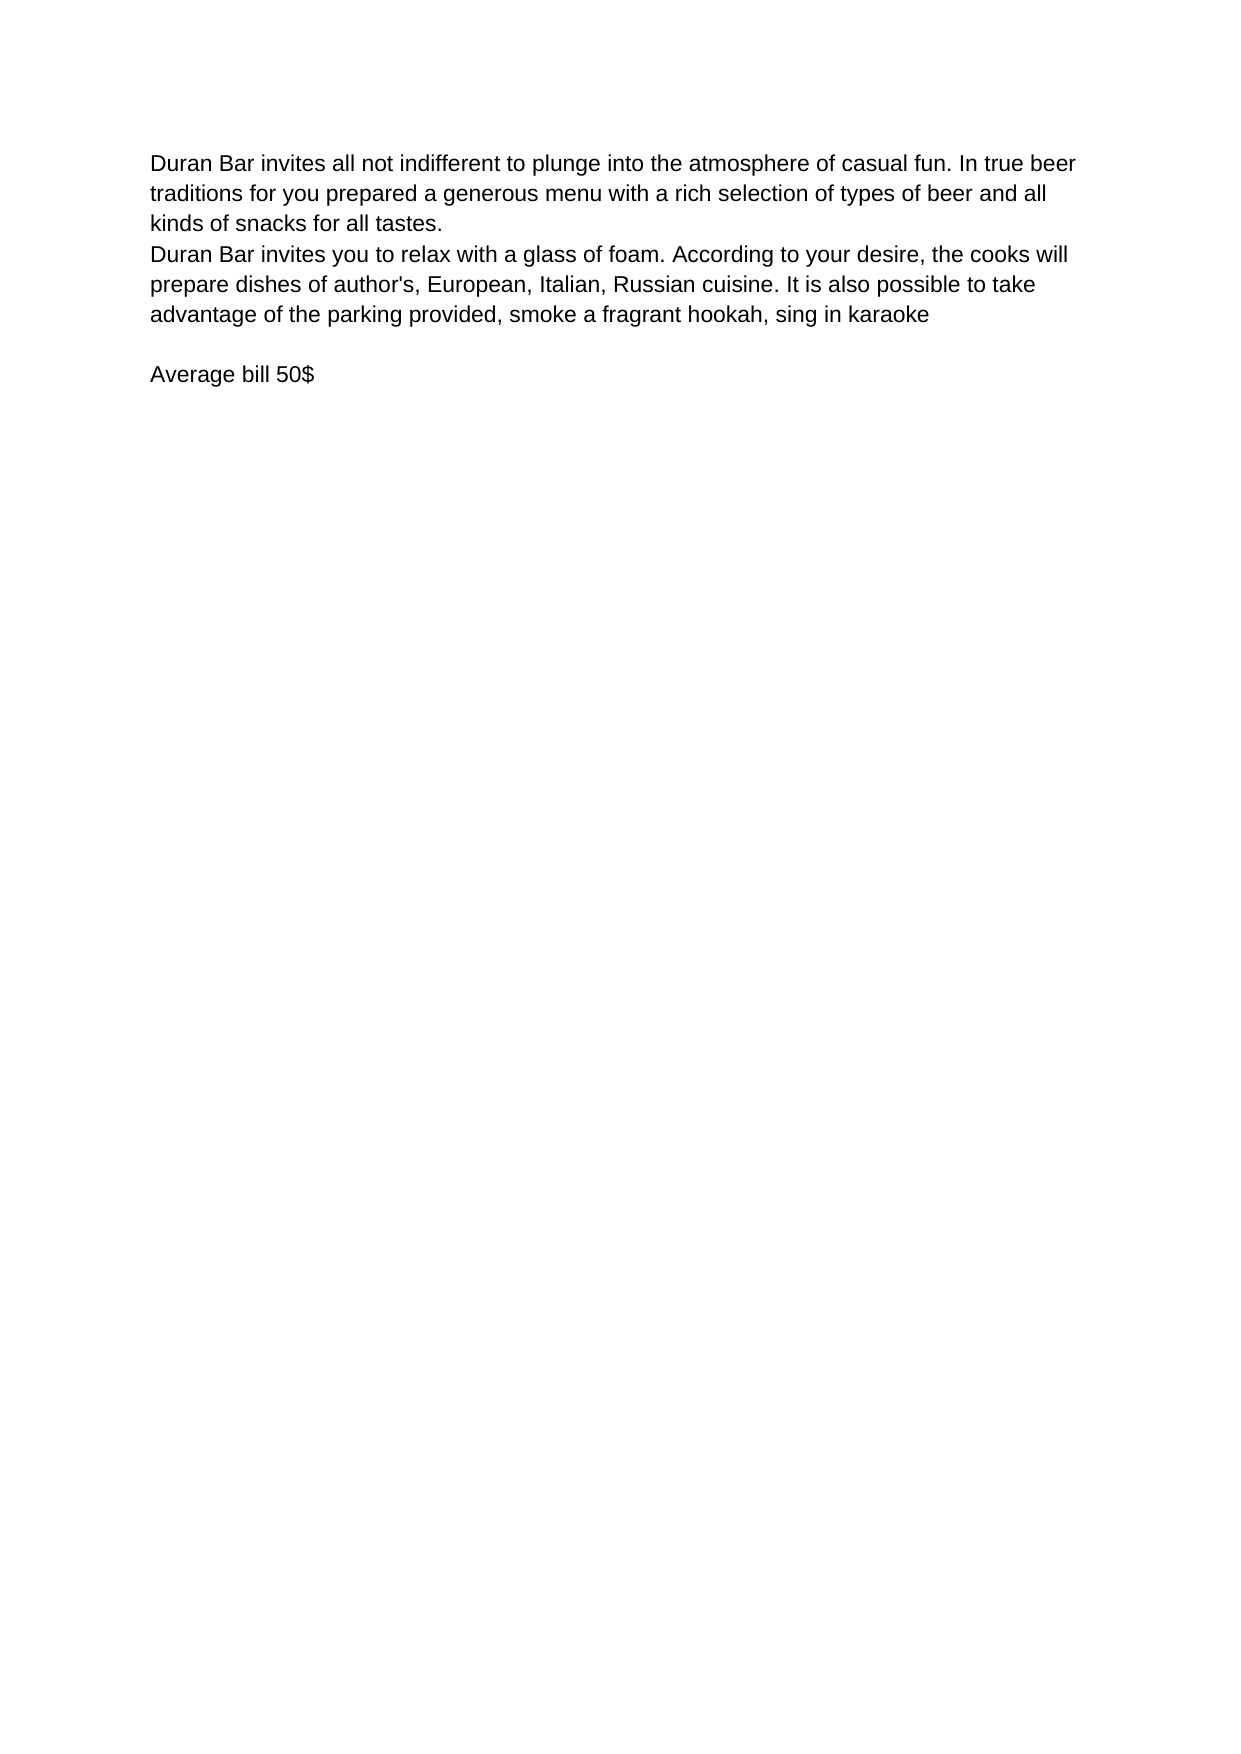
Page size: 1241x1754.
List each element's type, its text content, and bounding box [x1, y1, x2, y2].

text Duran Bar invites all not indifferent to plunge into the atmosphere of casual fun. In true beer traditions for you prepared a generous menu with a rich selection of types of beer and all kinds of snacks for all tastes. Duran Bar invites you to relax with a glass of foam. According to your desire, the cooks will prepare dishes of author's, European, Italian, Russian cuisine. It is also possible to take advantage of the parking provided, smoke a fragrant hookah, sing in karaoke [150, 150, 1090, 327]
text Average bill 50$ [150, 361, 1090, 388]
